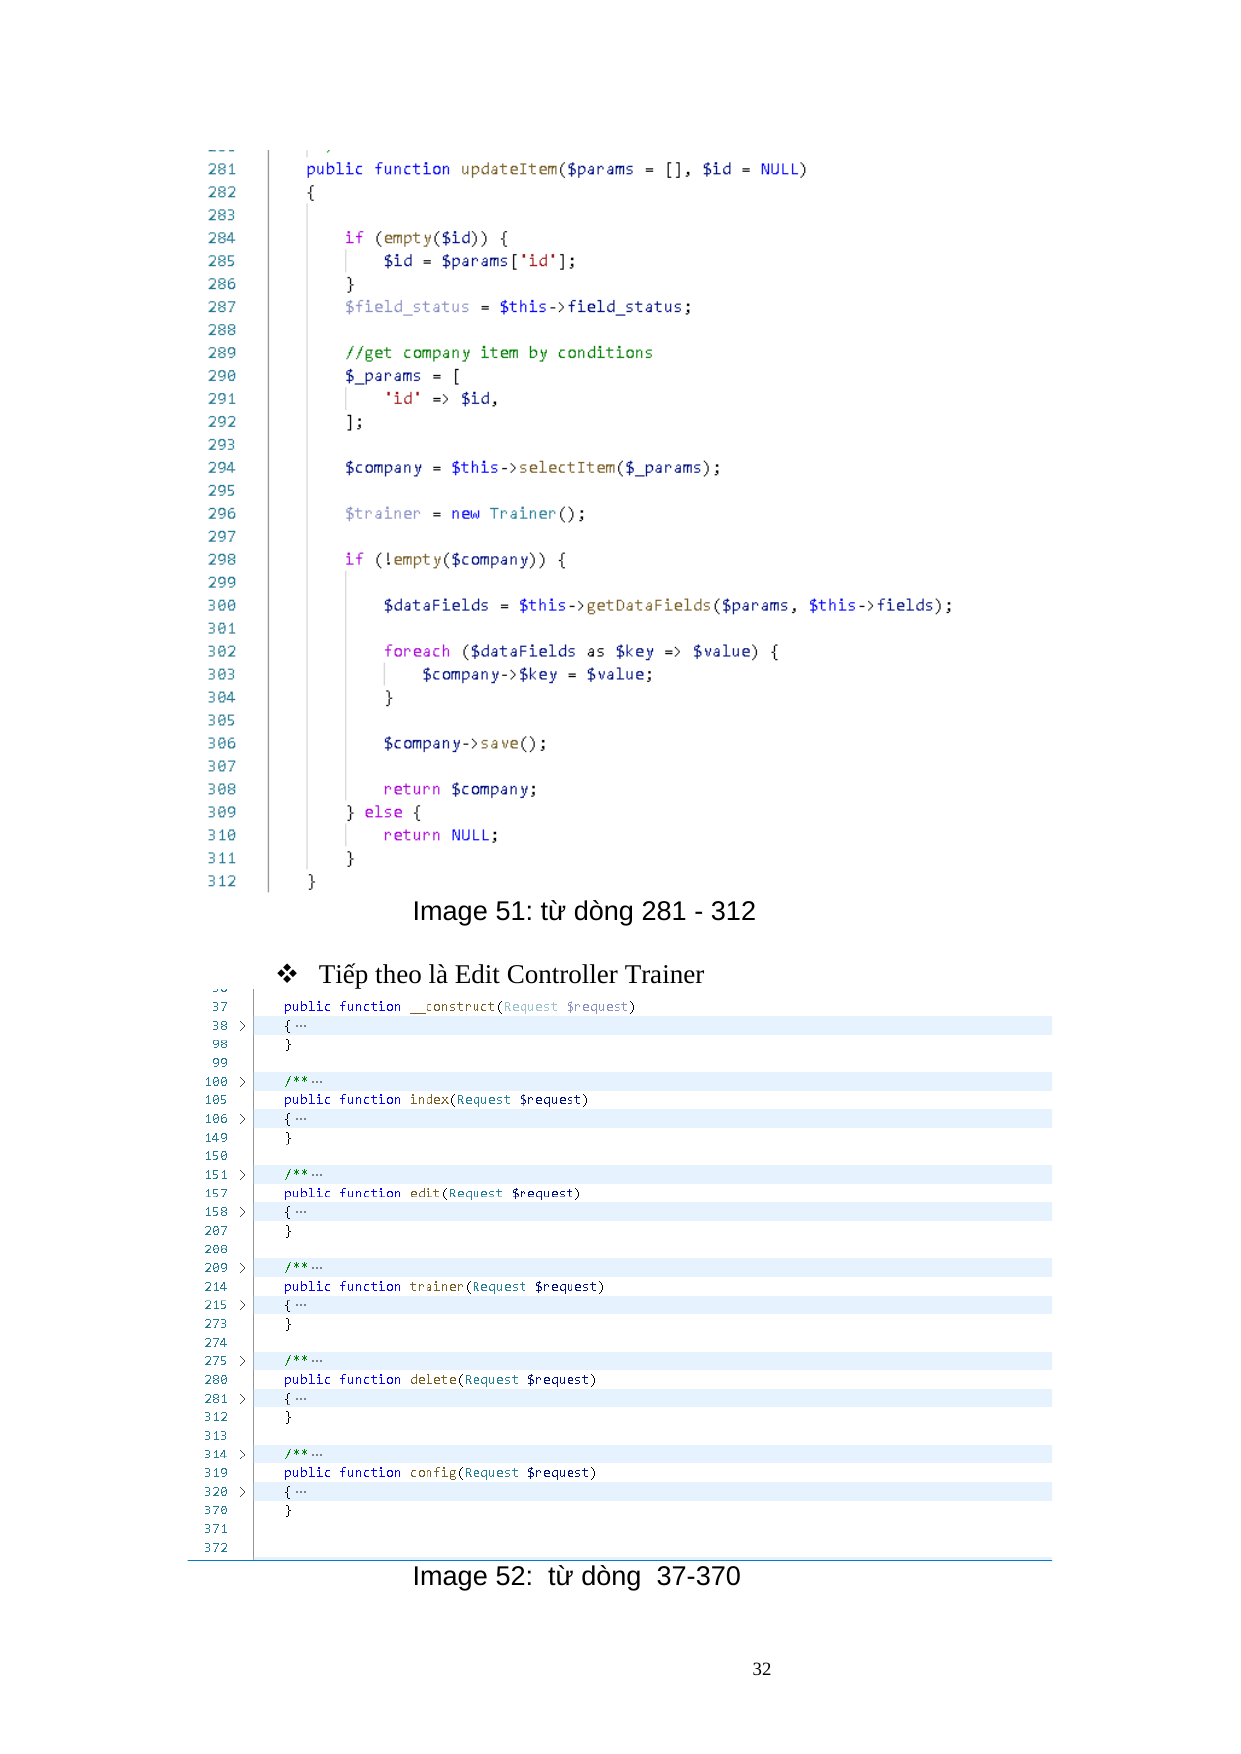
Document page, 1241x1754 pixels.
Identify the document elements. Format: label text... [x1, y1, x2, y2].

picture [187, 150, 1053, 896]
picture [187, 989, 1053, 1561]
list Tiếp theo là Edit Controller Trainer [275, 958, 1053, 989]
list Image 51: từ dòng 281 - 312 [337, 896, 1053, 927]
list Image 52: từ dòng 37-370 [337, 1561, 1053, 1592]
